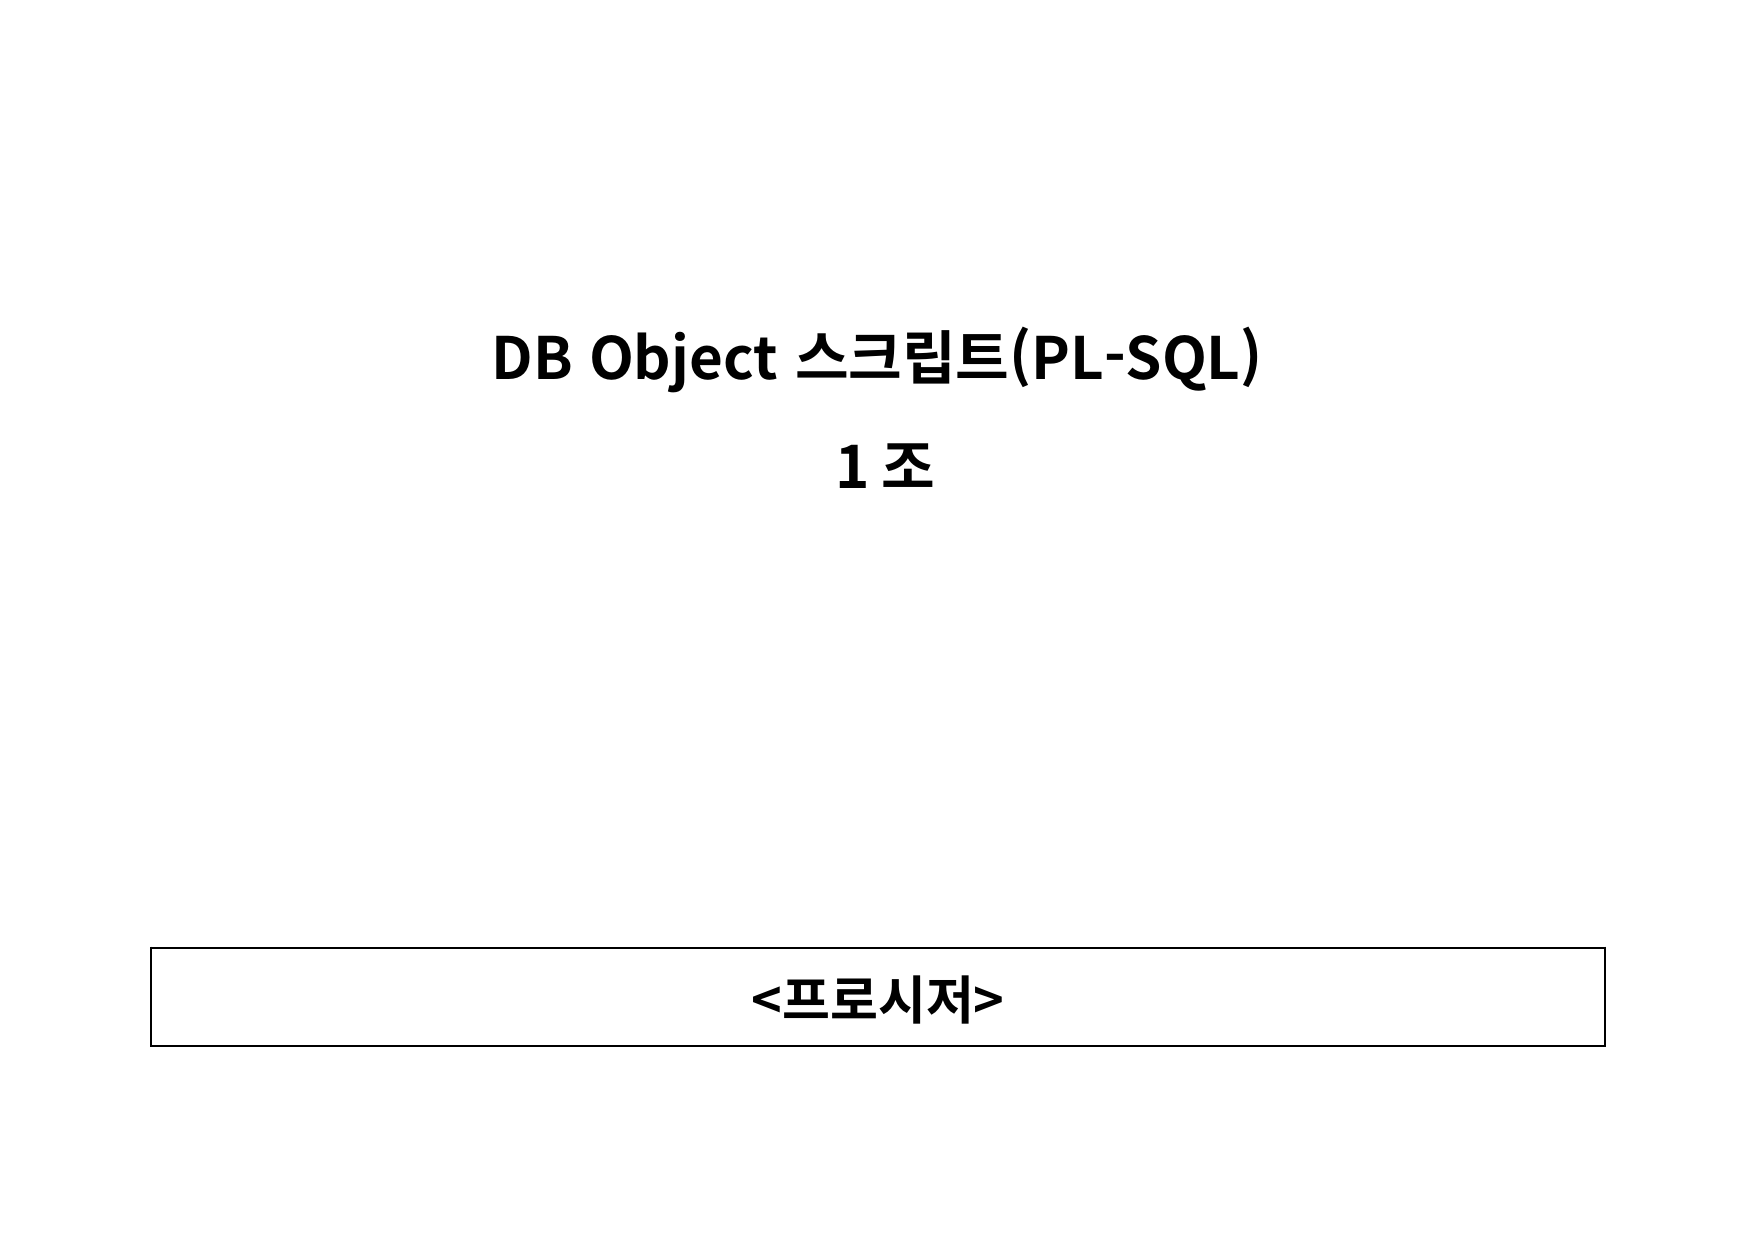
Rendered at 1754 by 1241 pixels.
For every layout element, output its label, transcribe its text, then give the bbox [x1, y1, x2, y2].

text DB Object 스크립트(PL-SQL) [150, 312, 1604, 396]
table_header [152, 949, 1604, 1045]
